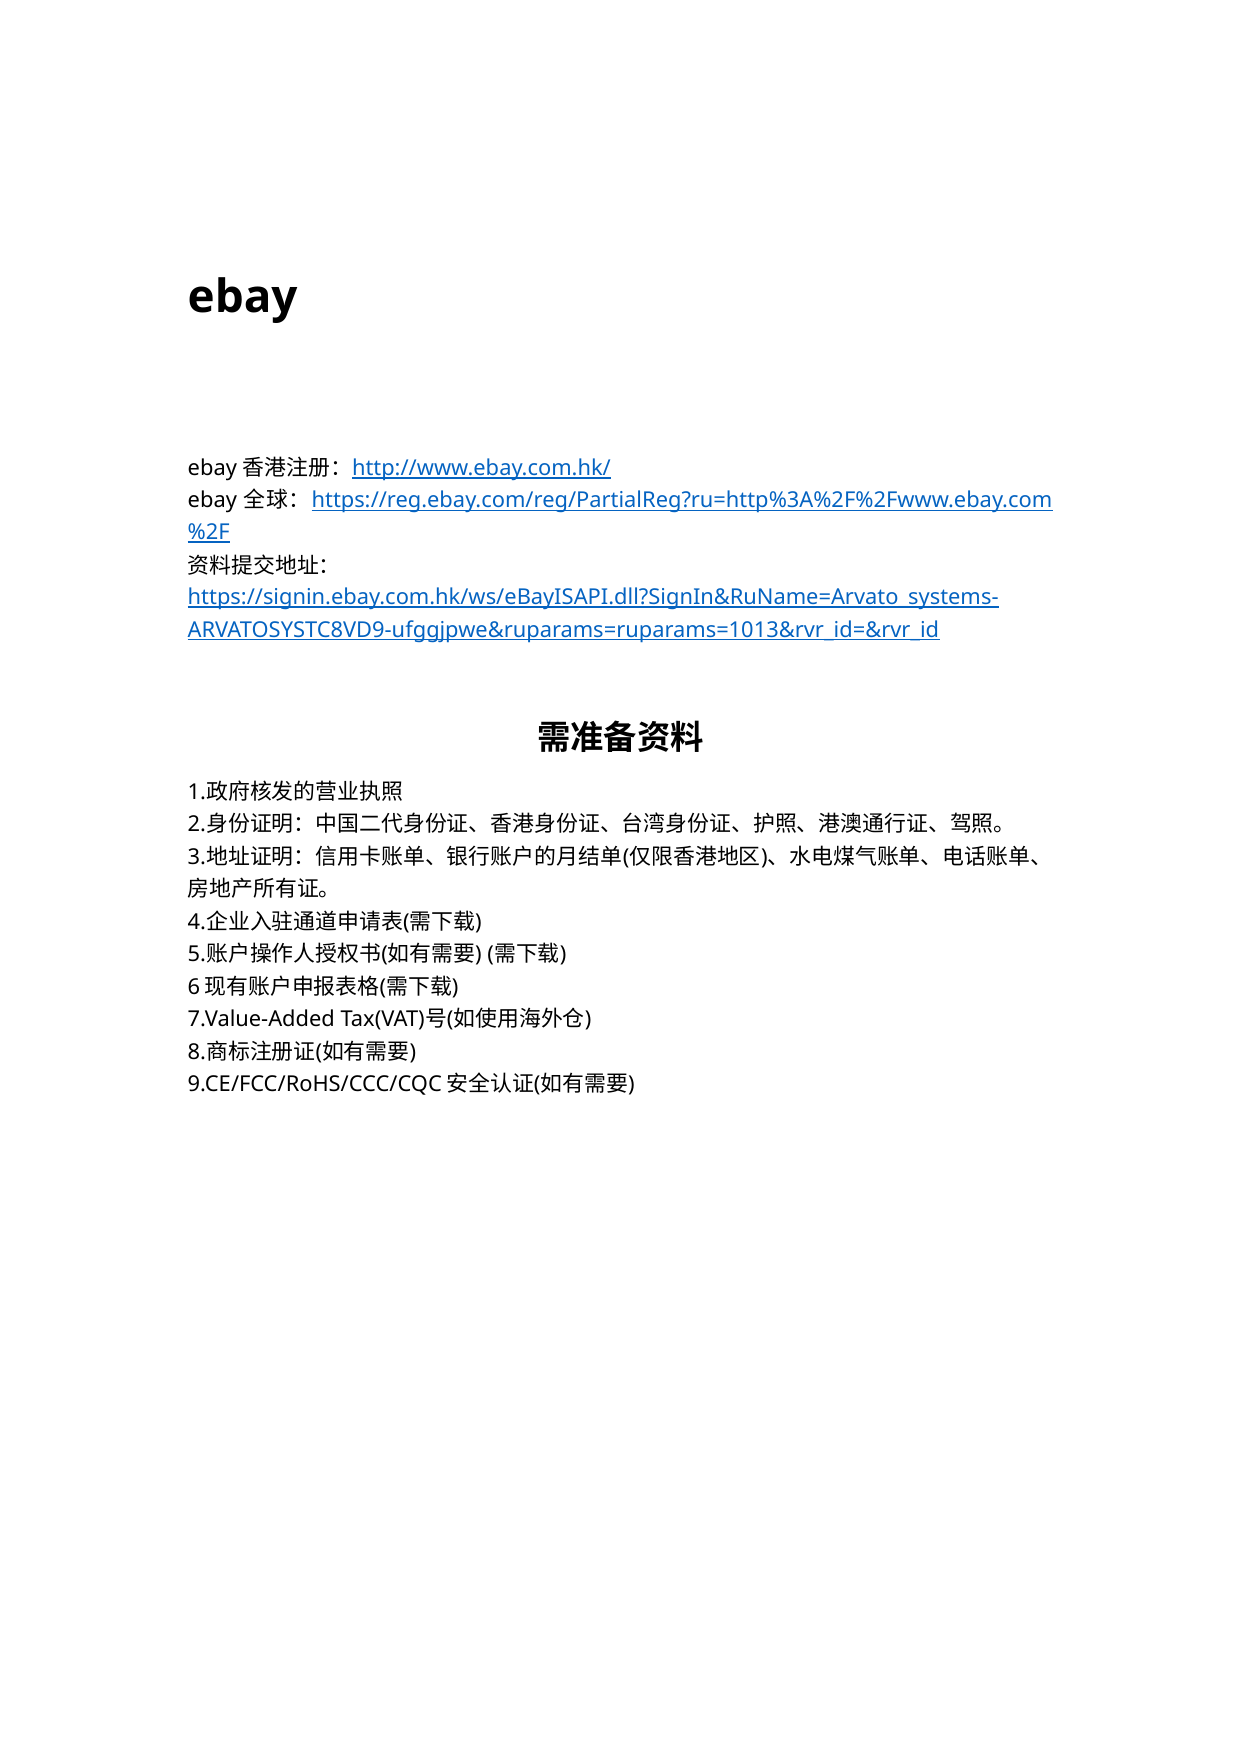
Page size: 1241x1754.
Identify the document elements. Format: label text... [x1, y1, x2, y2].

text https://signin.ebay.com.hk/ws/eBayISAPI.dll?SignIn&RuName=Arvato_systems-ARVATOSYSTC8VD9-ufggjpwe&ruparams=ruparams=1013&rvr_id=&rvr_id [187, 580, 1053, 645]
text 8.商标注册证(如有需要) [187, 1033, 1053, 1066]
subtitle ebay [187, 262, 1053, 327]
text 3.地址证明：信用卡账单、银行账户的月结单(仅限香港地区)、水电煤气账单、电话账单、房地产所有证。 [187, 838, 1053, 903]
text 资料提交地址： [187, 547, 1053, 580]
text 9.CE/FCC/RoHS/CCC/CQC安全认证(如有需要) [187, 1066, 1053, 1098]
text ebay 全球：https://reg.ebay.com/reg/PartialReg?ru=http%3A%2F%2Fwww.ebay.com%2F [187, 482, 1053, 547]
text 2.身份证明：中国二代身份证、香港身份证、台湾身份证、护照、港澳通行证、驾照。 [187, 806, 1053, 838]
text 4.企业入驻通道申请表(需下载) [187, 903, 1053, 936]
text 5.账户操作人授权书(如有需要) (需下载) [187, 936, 1053, 968]
title 需准备资料 [187, 702, 1053, 767]
text 6现有账户申报表格(需下载) [187, 968, 1053, 1001]
text 1.政府核发的营业执照 [187, 773, 1053, 806]
text ebay 香港注册：http://www.ebay.com.hk/ [187, 450, 1053, 482]
text 7.Value-Added Tax(VAT)号(如使用海外仓) [187, 1001, 1053, 1033]
